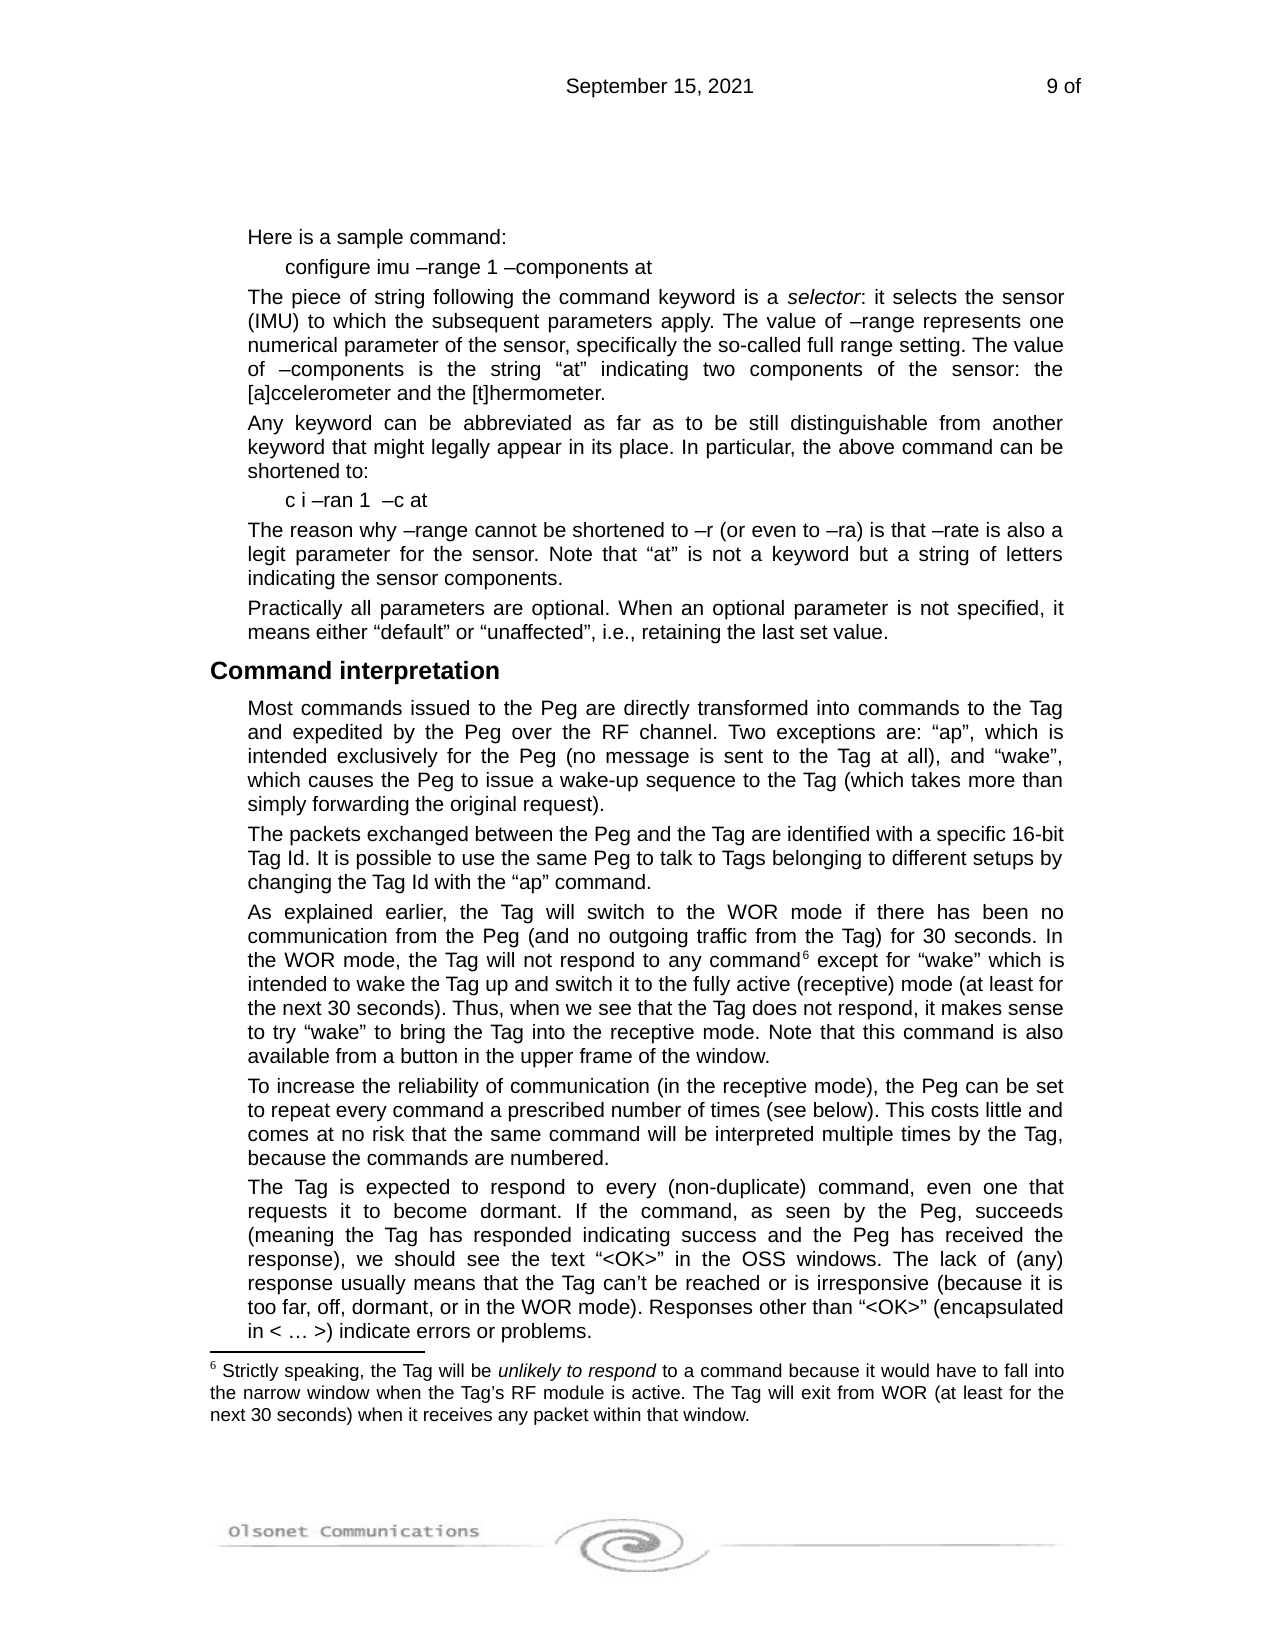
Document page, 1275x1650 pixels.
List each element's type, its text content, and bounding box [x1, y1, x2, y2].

text Here is a sample command: [247, 225, 1065, 249]
text Any keyword can be abbreviated as far as to be still distinguishable from another keyword that might legally appear in its place. In particular, the above command can be shortened to: [247, 411, 1065, 482]
text configure imu –range 1 –components at [285, 255, 1065, 279]
text Practically all parameters are optional. When an optional parameter is not specified, it means either “default” or “unaffected”, i.e., retaining the last set value. [247, 596, 1065, 644]
text The packets exchanged between the Peg and the Tag are identified with a specific 16-bit Tag Id. It is possible to use the same Peg to talk to Tags belonging to different setups by changing the Tag Id with the “ap” command. [247, 822, 1065, 894]
text The piece of string following the command keyword is a selector: it selects the sensor (IMU) to which the subsequent parameters apply. The value of –range represents one numerical parameter of the sensor, specifically the so-called full range setting. The value of –components is the string “at” indicating two components of the sensor: the [a]ccelerometer and the [t]hermometer. [247, 285, 1065, 404]
text The reason why –range cannot be shortened to –r (or even to –ra) is that –rate is also a legit parameter for the sensor. Note that “at” is not a keyword but a string of letters indicating the sensor components. [247, 518, 1065, 590]
text The Tag is expected to respond to every (non-duplicate) command, even one that requests it to become dormant. If the command, as seen by the Peg, succeeds (meaning the Tag has responded indicating success and the Peg has received the response), we should see the text “<OK>” in the OSS windows. The lack of (any) response usually means that the Tag can’t be reached or is irresponsive (because it is too far, off, dormant, or in the WOR mode). Responses other than “<OK>” (encapsulated in < … >) indicate errors or problems. [247, 1175, 1065, 1343]
subtitle Command interpretation [210, 656, 1065, 684]
text Most commands issued to the Peg are directly transformed into commands to the Tag and expedited by the Peg over the RF channel. Two exceptions are: “ap”, which is intended exclusively for the Peg (no message is sent to the Tag at all), and “wake”, which causes the Peg to issue a wake-up sequence to the Tag (which takes more than simply forwarding the original request). [247, 696, 1065, 816]
text As explained earlier, the Tag will switch to the WOR mode if there has been no communication from the Peg (and no outgoing traffic from the Tag) for 30 seconds. In the WOR mode, the Tag will not respond to any command except for “wake” which is intended to wake the Tag up and switch it to the fully active (receptive) mode (at least for the next 30 seconds). Thus, when we see that the Tag does not respond, it makes sense to try “wake” to bring the Tag into the receptive mode. Note that this command is also available from a button in the upper frame of the window. [247, 900, 1065, 1067]
text To increase the reliability of communication (in the receptive mode), the Peg can be set to repeat every command a prescribed number of times (see below). This costs little and comes at no risk that the same command will be interpreted multiple times by the Tag, because the commands are numbered. [247, 1073, 1065, 1169]
picture [210, 1503, 1065, 1595]
text c i –ran 1 –c at [285, 488, 1065, 512]
